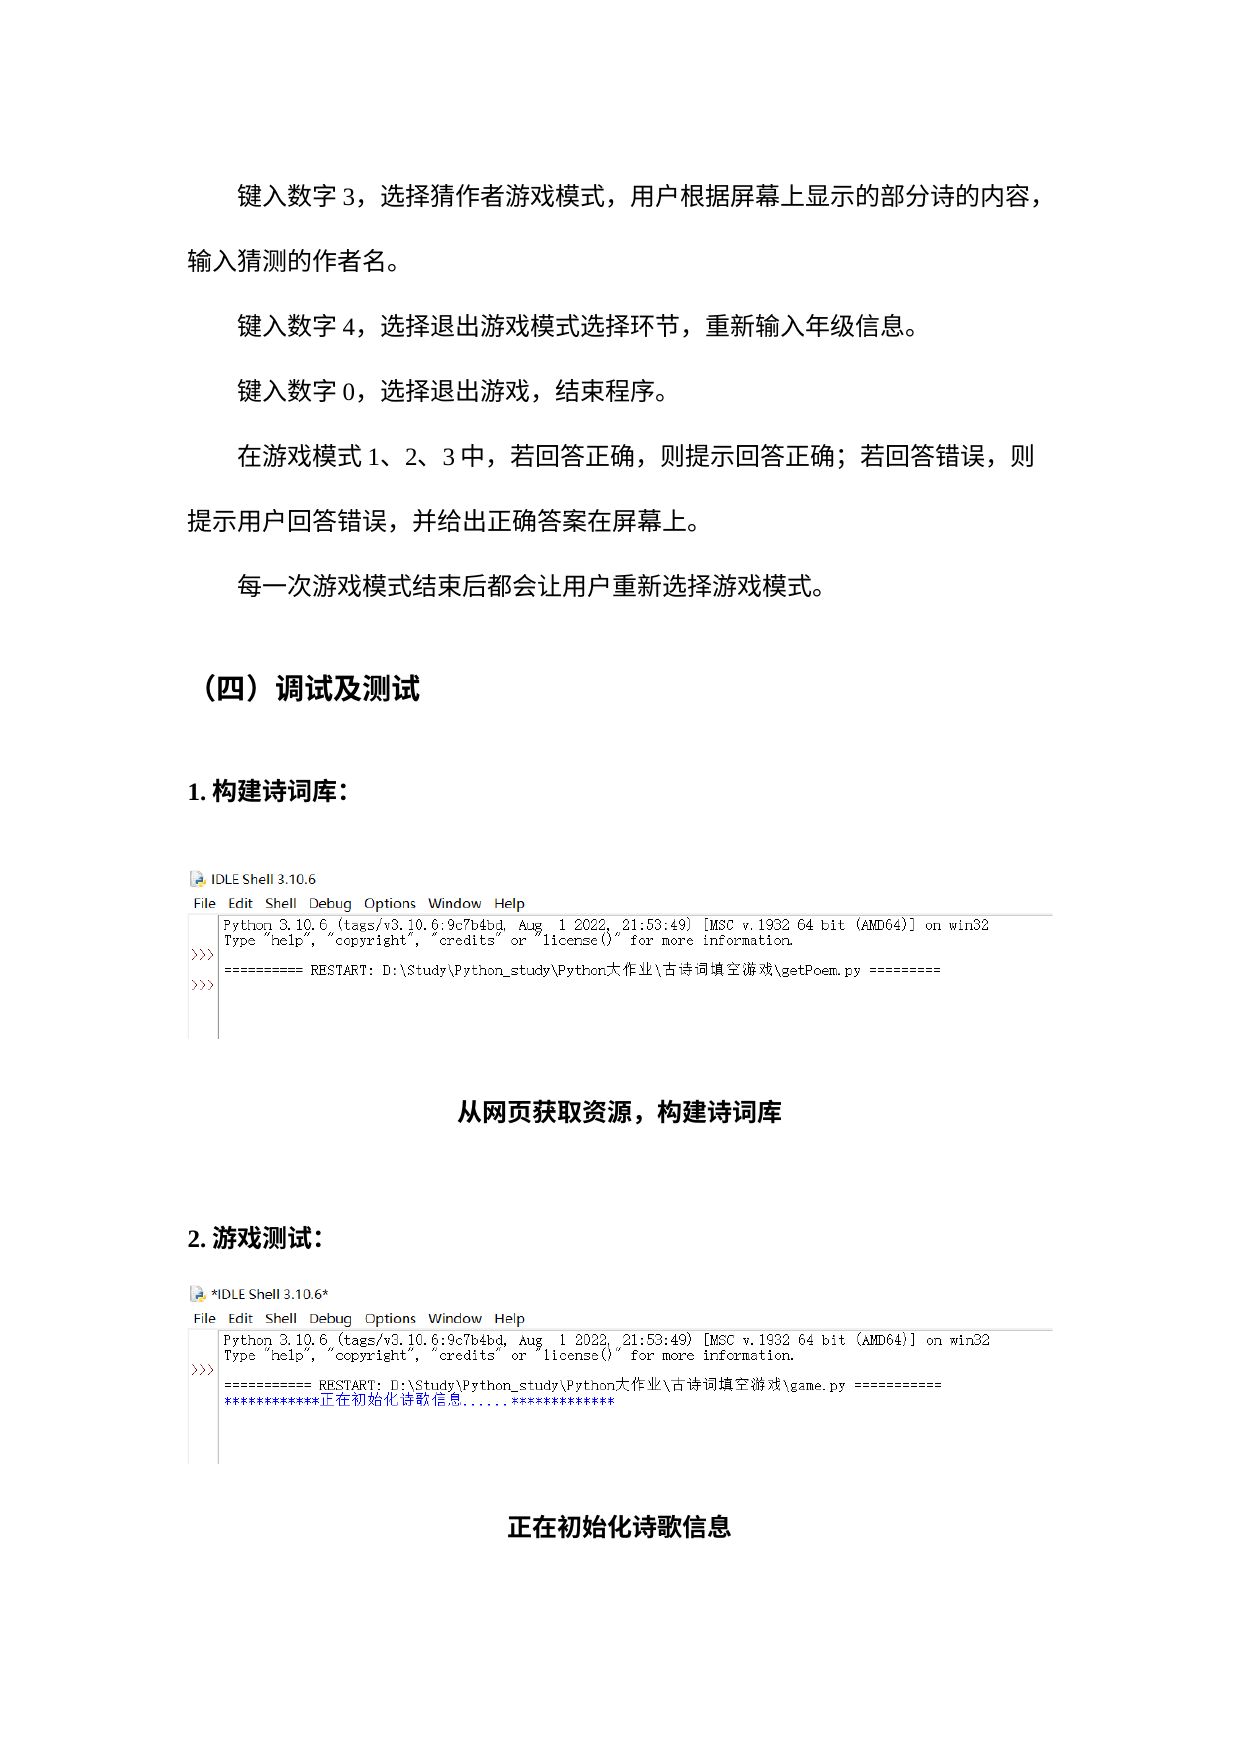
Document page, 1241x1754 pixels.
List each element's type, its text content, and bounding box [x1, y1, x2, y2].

text 正在初始化诗歌信息 [187, 1493, 1053, 1558]
picture [187, 867, 1053, 1039]
subtitle （四）调试及测试 [187, 654, 1053, 719]
text 在游戏模式1、2、3中，若回答正确，则提示回答正确；若回答错误，则提示用户回答错误，并给出正确答案在屏幕上。 [187, 422, 1053, 552]
subtitle 2. 游戏测试： [187, 1204, 1053, 1269]
text 每一次游戏模式结束后都会让用户重新选择游戏模式。 [187, 552, 1053, 617]
picture [187, 1282, 1053, 1464]
text 键入数字4，选择退出游戏模式选择环节，重新输入年级信息。 [187, 292, 1053, 357]
subtitle 1. 构建诗词库： [187, 757, 1053, 822]
text 从网页获取资源，构建诗词库 [187, 1078, 1053, 1143]
text 键入数字3，选择猜作者游戏模式，用户根据屏幕上显示的部分诗的内容，输入猜测的作者名。 [187, 162, 1053, 292]
text 键入数字0，选择退出游戏，结束程序。 [187, 357, 1053, 422]
